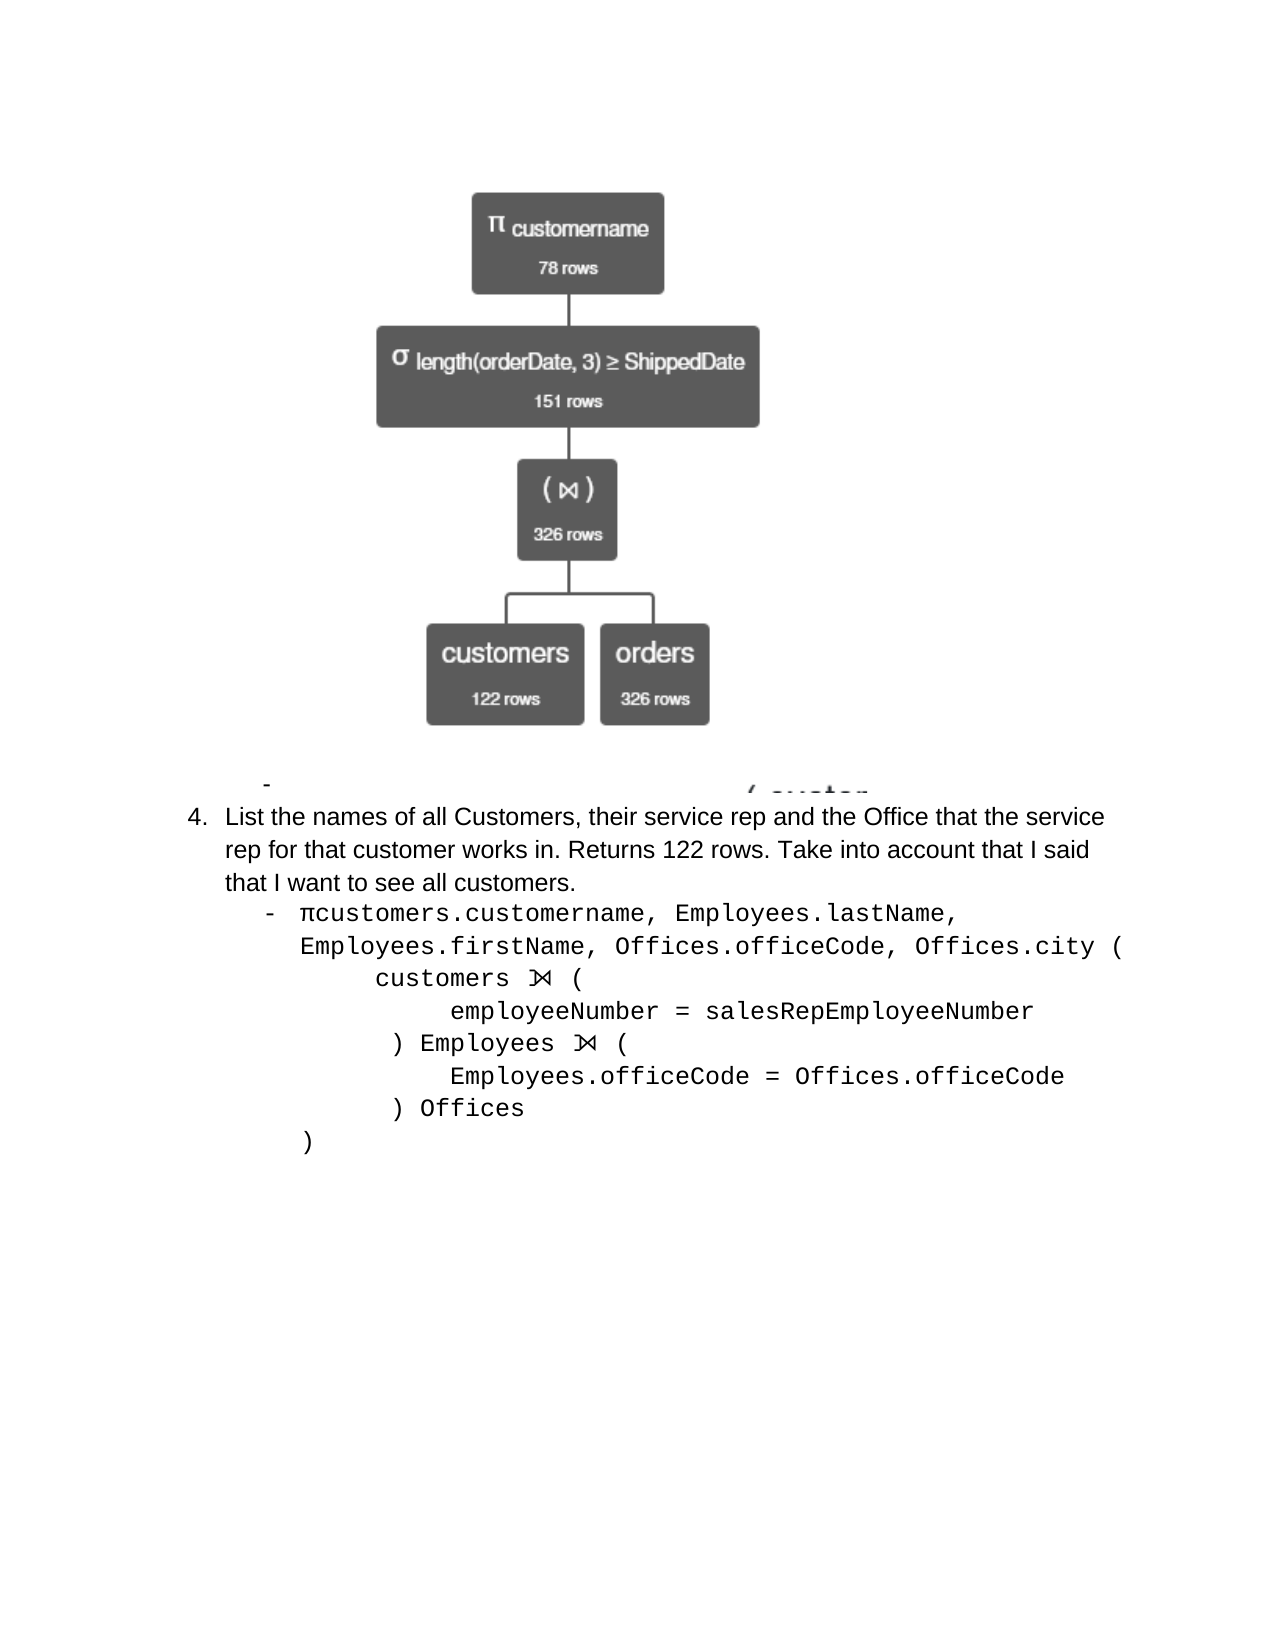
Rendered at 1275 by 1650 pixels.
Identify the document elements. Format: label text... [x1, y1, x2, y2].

text ) Offices [300, 1096, 1125, 1124]
text ) [300, 1128, 1125, 1157]
list List the names of all Customers, their service rep and the Office that the service rep for that customer works in. Returns 122 rows. Take into account that I said that I want to see all customers. [187, 802, 1125, 897]
picture [300, 150, 868, 793]
list πcustomers.customername, Employees.lastName, Employees.firstName, Offices.officeCode, Offices.city ( [262, 901, 1125, 962]
text customers ⟕ ( [300, 966, 1125, 994]
text Employees.officeCode = Offices.officeCode [300, 1063, 1125, 1092]
text employeeNumber = salesRepEmployeeNumber [300, 998, 1125, 1027]
text ) Employees ⟕ ( [300, 1031, 1125, 1059]
